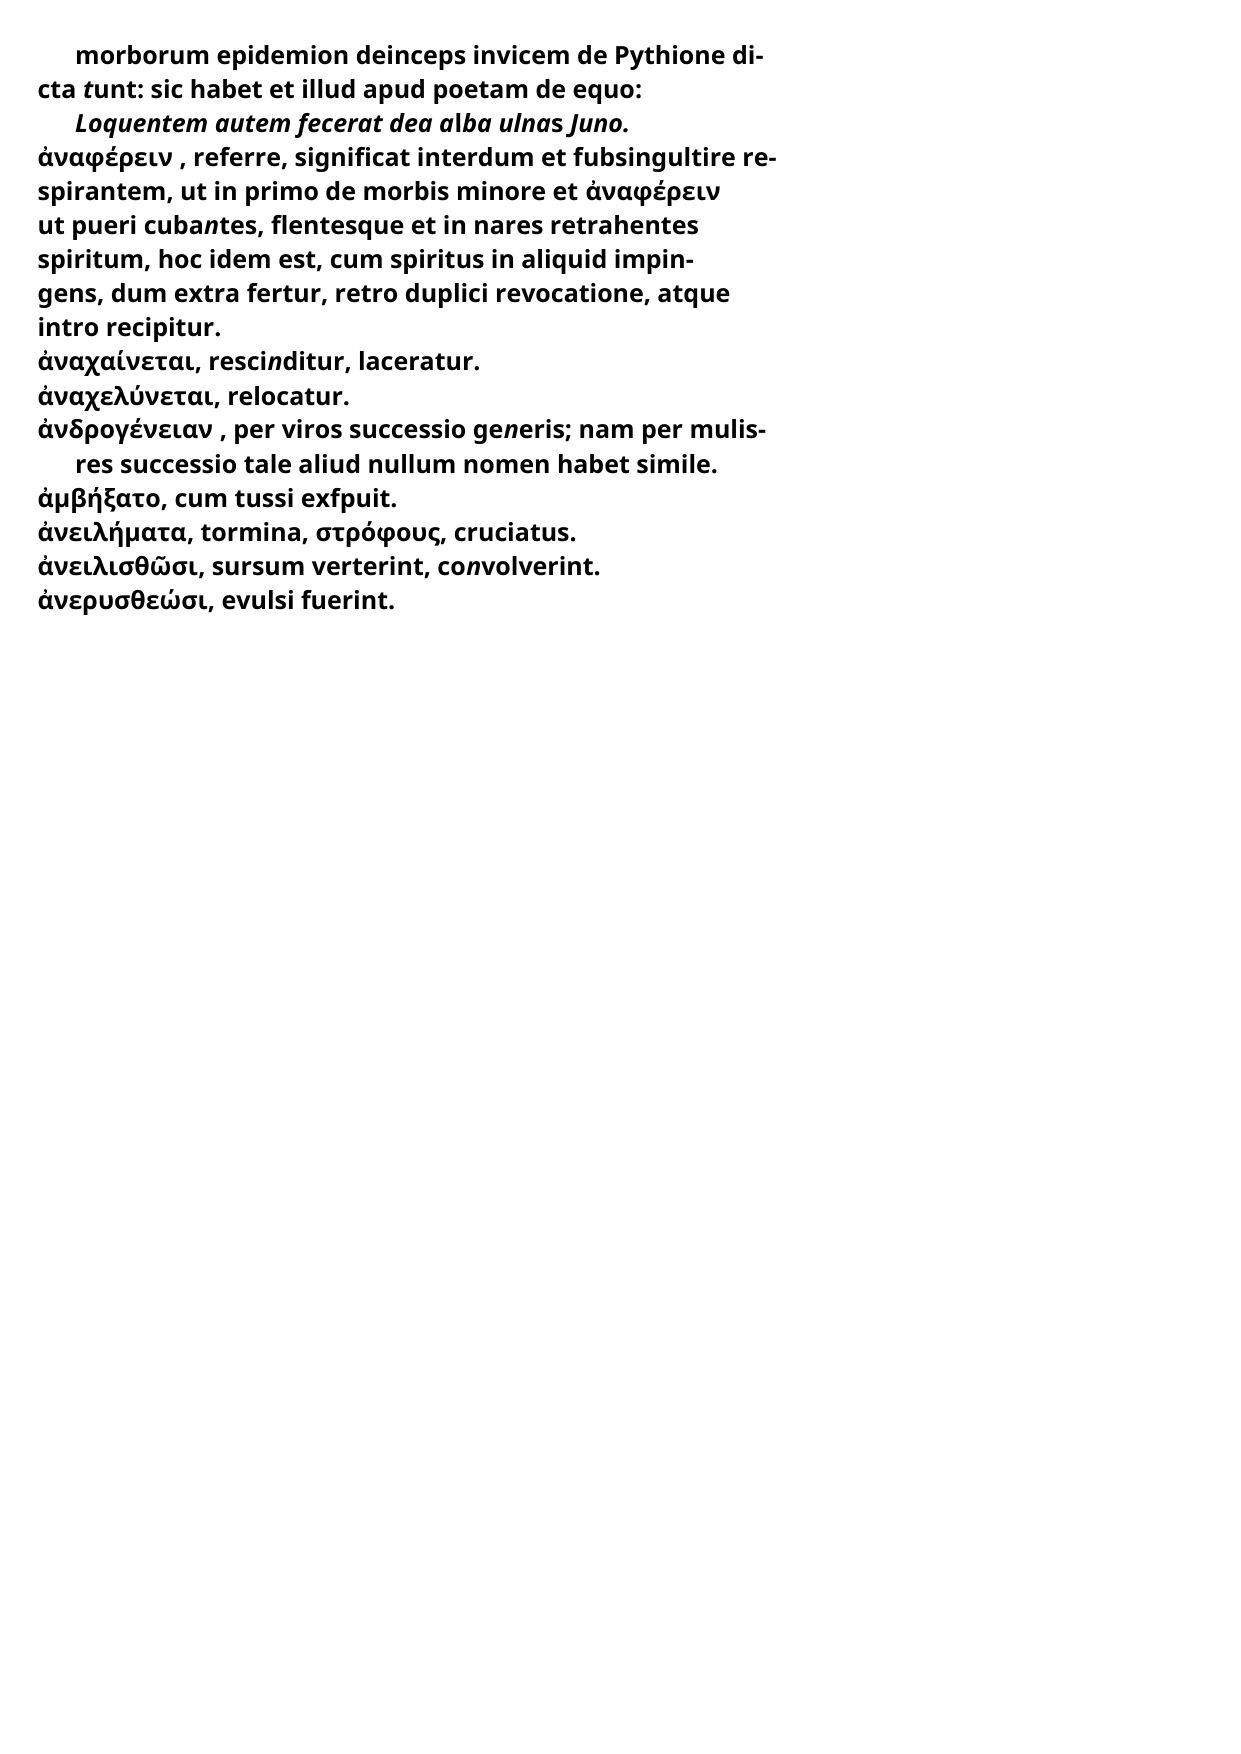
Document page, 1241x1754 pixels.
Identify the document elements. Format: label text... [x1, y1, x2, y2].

text ἀνειλήματα, tormina, στρόφους, cruciatus. ἀνειλισθῶσι, sursum verterint, convolverint. ἀνερυσθεώσι, evulsi fuerint. [37, 514, 1203, 617]
text morborum epidemion deinceps invicem de Pythione di- cta tunt: sic habet et illud apud poetam de equo: [37, 37, 1203, 106]
text ἀμβήξατο, cum tussi exfpuit. [37, 480, 1203, 514]
text ἀνδρογένειαν , per viros successio generis; nam per mulis- res successio tale aliud nullum nomen habet simile. [37, 412, 1203, 480]
text ἀναχαίνεται, rescinditur, laceratur. ἀναχελύνεται, relocatur. [37, 344, 1203, 412]
text Loquentem autem fecerat dea alba ulnas Juno. ἀναφέρειν , referre, significat interdum et fubsingultire re- spirantem, ut in primo de morbis minore et ἀναφέρειν ut pueri cubantes, flentesque et in nares retrahentes spiritum, hoc idem est, cum spiritus in aliquid impin- gens, dum extra fertur, retro duplici revocatione, atque intro recipitur. [37, 106, 1203, 344]
